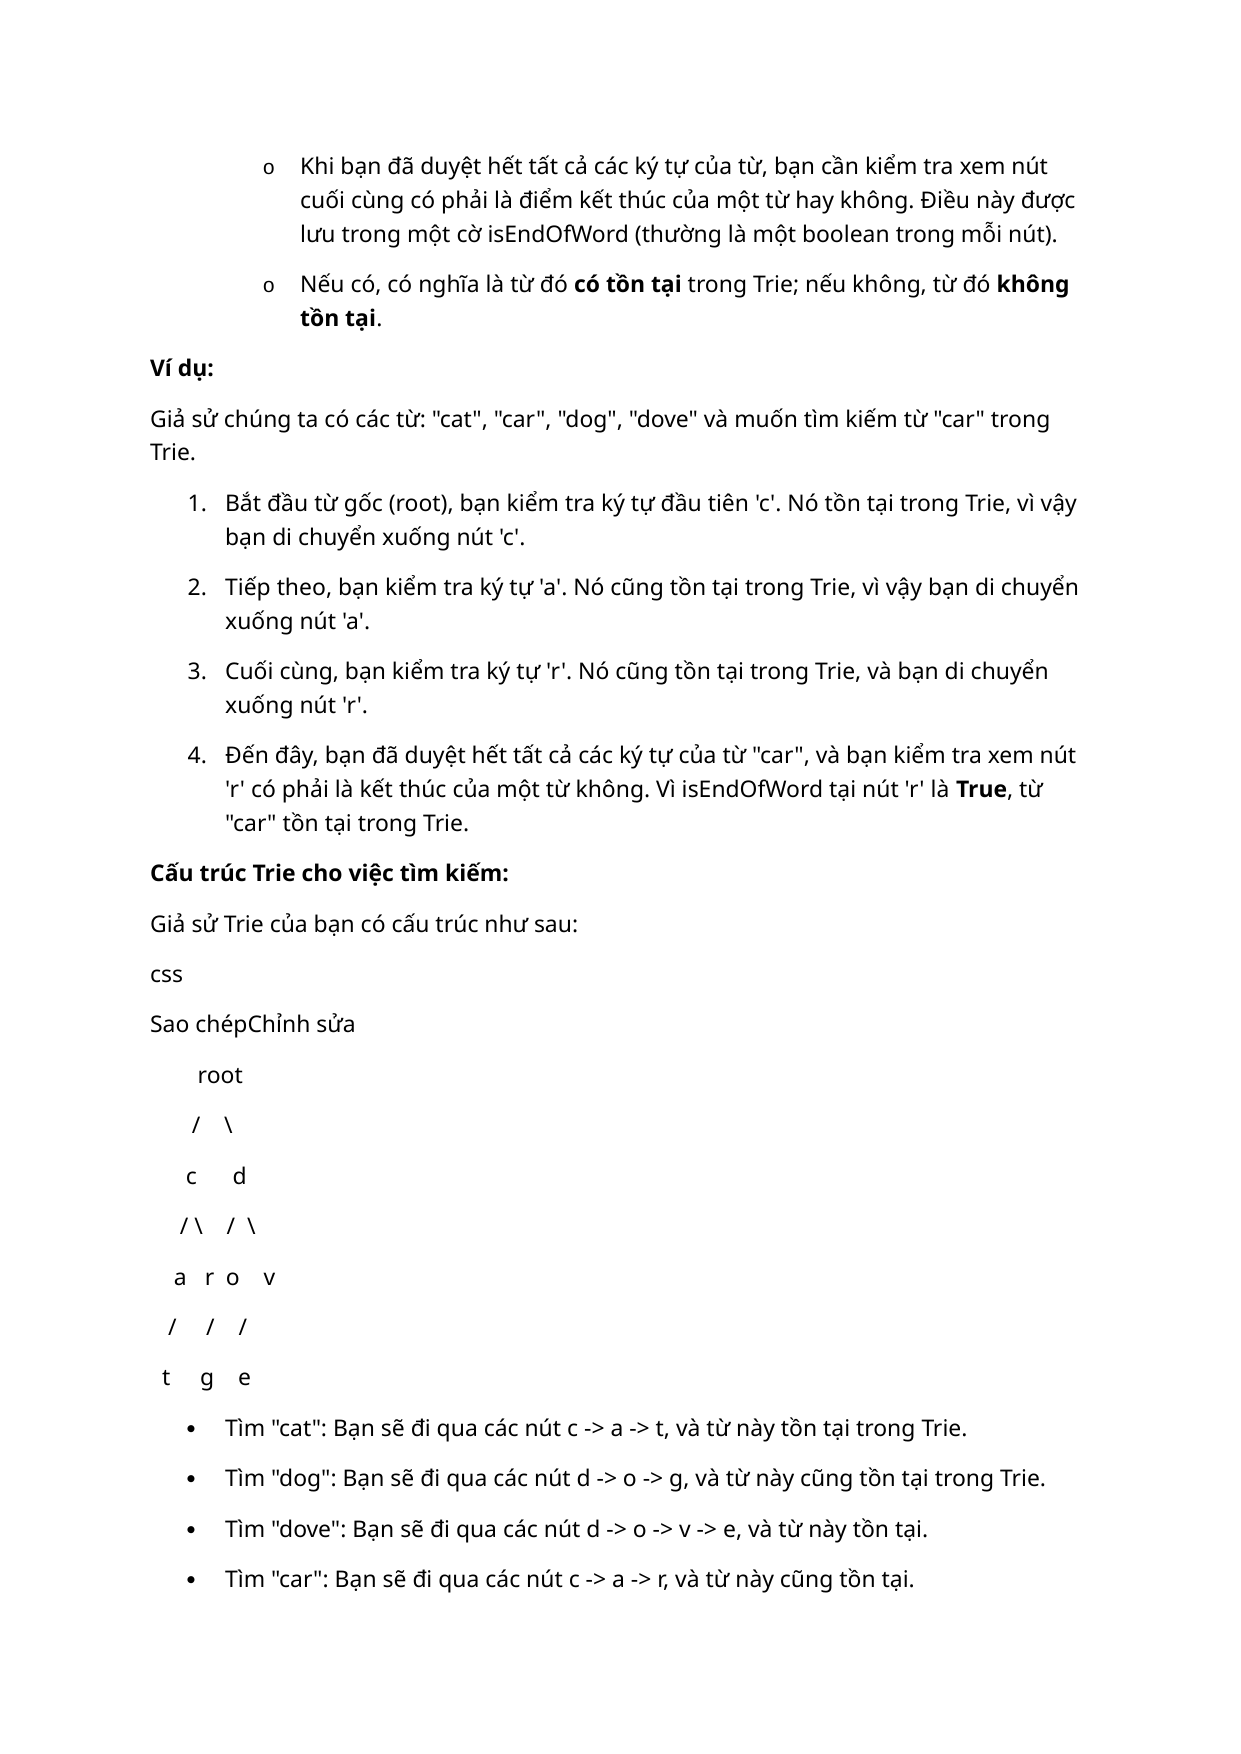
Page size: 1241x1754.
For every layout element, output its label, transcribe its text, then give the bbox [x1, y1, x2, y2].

text / \ / \ [150, 1210, 1090, 1241]
list Nếu có, có nghĩa là từ đó có tồn tại trong Trie; nếu không, từ đó không tồn tại. [262, 268, 1090, 333]
list Khi bạn đã duyệt hết tất cả các ký tự của từ, bạn cần kiểm tra xem nút cuối cùng có phải là điểm kết thúc của một từ hay không. Điều này được lưu trong một cờ isEndOfWord (thường là một boolean trong mỗi nút). [262, 150, 1090, 249]
list Đến đây, bạn đã duyệt hết tất cả các ký tự của từ "car", và bạn kiểm tra xem nút 'r' có phải là kết thúc của một từ không. Vì isEndOfWord tại nút 'r' là True, từ "car" tồn tại trong Trie. [187, 739, 1090, 838]
text Cấu trúc Trie cho việc tìm kiếm: [150, 857, 1090, 888]
list Tìm "cat": Bạn sẽ đi qua các nút c -> a -> t, và từ này tồn tại trong Trie. [187, 1412, 1090, 1443]
list Tiếp theo, bạn kiểm tra ký tự 'a'. Nó cũng tồn tại trong Trie, vì vậy bạn di chuyển xuống nút 'a'. [187, 571, 1090, 636]
text c d [150, 1159, 1090, 1191]
text Ví dụ: [150, 352, 1090, 383]
text / \ [150, 1109, 1090, 1140]
list Bắt đầu từ gốc (root), bạn kiểm tra ký tự đầu tiên 'c'. Nó tồn tại trong Trie, vì vậy bạn di chuyển xuống nút 'c'. [187, 487, 1090, 552]
text t g e [150, 1361, 1090, 1392]
text Sao chépChỉnh sửa [150, 1008, 1090, 1039]
text / / / [150, 1311, 1090, 1342]
text root [150, 1059, 1090, 1090]
text Giả sử chúng ta có các từ: "cat", "car", "dog", "dove" và muốn tìm kiếm từ "car" trong Trie. [150, 402, 1090, 467]
text css [150, 958, 1090, 989]
list Tìm "dog": Bạn sẽ đi qua các nút d -> o -> g, và từ này cũng tồn tại trong Trie. [187, 1462, 1090, 1493]
list Tìm "dove": Bạn sẽ đi qua các nút d -> o -> v -> e, và từ này tồn tại. [187, 1512, 1090, 1544]
text Giả sử Trie của bạn có cấu trúc như sau: [150, 907, 1090, 939]
list Tìm "car": Bạn sẽ đi qua các nút c -> a -> r, và từ này cũng tồn tại. [187, 1563, 1090, 1594]
list Cuối cùng, bạn kiểm tra ký tự 'r'. Nó cũng tồn tại trong Trie, và bạn di chuyển xuống nút 'r'. [187, 655, 1090, 720]
text a r o v [150, 1260, 1090, 1292]
